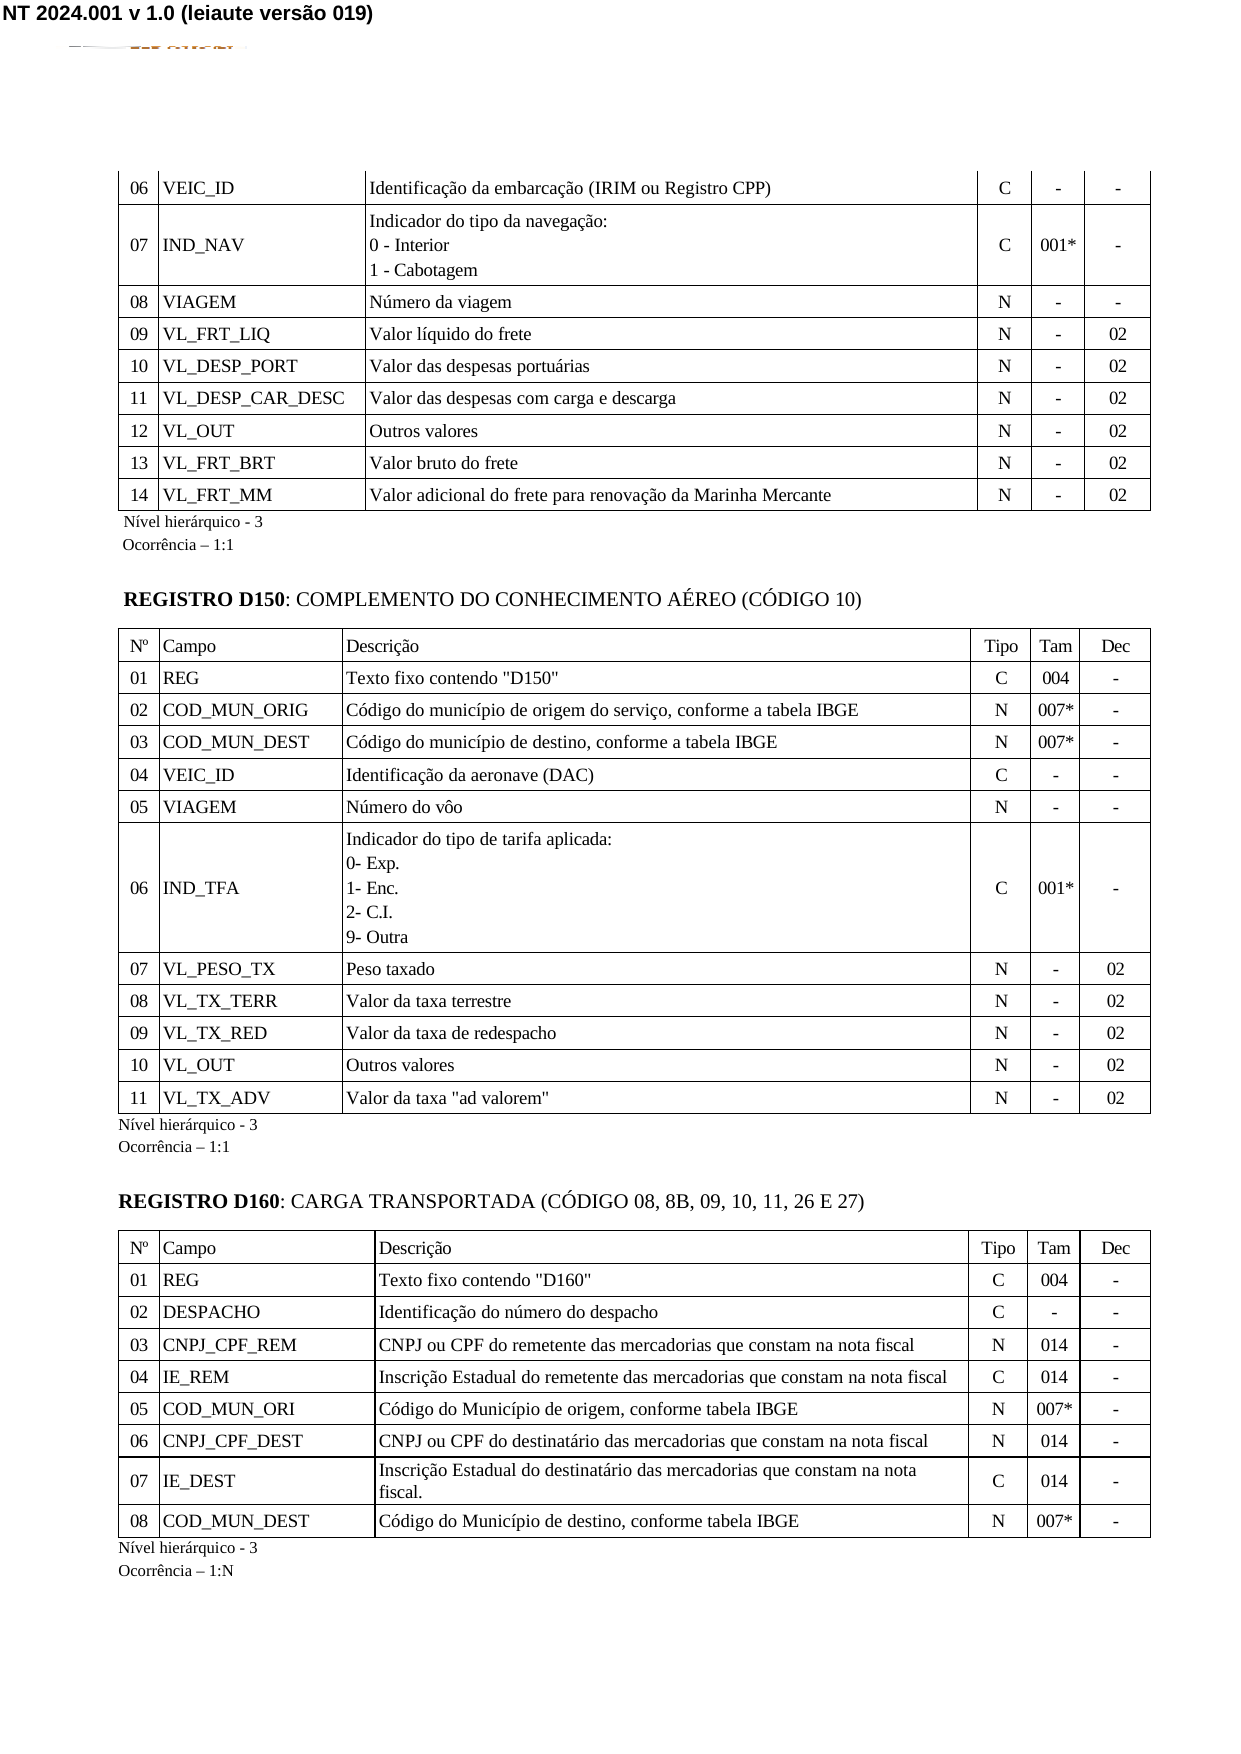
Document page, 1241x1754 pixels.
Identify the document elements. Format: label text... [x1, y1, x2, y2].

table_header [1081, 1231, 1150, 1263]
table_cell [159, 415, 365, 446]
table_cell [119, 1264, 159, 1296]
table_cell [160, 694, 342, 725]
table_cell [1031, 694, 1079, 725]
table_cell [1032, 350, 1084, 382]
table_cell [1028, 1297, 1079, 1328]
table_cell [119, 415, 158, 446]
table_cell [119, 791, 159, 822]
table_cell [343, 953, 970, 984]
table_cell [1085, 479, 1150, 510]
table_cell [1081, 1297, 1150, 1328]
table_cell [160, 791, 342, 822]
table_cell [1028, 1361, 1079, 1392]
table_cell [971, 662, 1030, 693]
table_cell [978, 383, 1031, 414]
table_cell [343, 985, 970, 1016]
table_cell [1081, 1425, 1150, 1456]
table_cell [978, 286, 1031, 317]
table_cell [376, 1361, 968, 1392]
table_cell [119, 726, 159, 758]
text Nível hierárquico - 3 Ocorrência – 1:1 [118, 1114, 319, 1156]
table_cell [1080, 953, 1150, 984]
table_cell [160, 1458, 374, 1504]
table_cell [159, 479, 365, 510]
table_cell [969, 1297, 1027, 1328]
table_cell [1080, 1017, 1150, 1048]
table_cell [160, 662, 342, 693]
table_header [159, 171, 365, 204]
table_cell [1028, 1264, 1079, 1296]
subtitle REGISTRO D160: CARGA TRANSPORTADA (CÓDIGO 08, 8B, 09, 10, 11, 26 E 27) [118, 1189, 1163, 1213]
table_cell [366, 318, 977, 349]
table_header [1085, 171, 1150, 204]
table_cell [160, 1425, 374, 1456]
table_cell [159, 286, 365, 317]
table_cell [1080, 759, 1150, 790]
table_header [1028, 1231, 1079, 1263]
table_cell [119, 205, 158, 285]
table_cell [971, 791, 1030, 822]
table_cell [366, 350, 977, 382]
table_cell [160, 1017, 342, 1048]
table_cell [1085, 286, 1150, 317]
text REGISTRO D150: COMPLEMENTO DO CONHECIMENTO AÉREO (CÓDIGO 10) [123, 587, 1163, 611]
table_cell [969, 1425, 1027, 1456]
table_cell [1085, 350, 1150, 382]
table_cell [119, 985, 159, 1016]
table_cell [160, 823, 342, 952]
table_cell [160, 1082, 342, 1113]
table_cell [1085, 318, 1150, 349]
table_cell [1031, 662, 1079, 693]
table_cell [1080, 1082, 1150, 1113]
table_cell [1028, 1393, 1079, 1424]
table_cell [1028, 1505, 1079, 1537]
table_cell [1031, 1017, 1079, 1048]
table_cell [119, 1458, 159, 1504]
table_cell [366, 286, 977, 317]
text Nível hierárquico - 3 Ocorrência – 1:N [118, 1538, 319, 1580]
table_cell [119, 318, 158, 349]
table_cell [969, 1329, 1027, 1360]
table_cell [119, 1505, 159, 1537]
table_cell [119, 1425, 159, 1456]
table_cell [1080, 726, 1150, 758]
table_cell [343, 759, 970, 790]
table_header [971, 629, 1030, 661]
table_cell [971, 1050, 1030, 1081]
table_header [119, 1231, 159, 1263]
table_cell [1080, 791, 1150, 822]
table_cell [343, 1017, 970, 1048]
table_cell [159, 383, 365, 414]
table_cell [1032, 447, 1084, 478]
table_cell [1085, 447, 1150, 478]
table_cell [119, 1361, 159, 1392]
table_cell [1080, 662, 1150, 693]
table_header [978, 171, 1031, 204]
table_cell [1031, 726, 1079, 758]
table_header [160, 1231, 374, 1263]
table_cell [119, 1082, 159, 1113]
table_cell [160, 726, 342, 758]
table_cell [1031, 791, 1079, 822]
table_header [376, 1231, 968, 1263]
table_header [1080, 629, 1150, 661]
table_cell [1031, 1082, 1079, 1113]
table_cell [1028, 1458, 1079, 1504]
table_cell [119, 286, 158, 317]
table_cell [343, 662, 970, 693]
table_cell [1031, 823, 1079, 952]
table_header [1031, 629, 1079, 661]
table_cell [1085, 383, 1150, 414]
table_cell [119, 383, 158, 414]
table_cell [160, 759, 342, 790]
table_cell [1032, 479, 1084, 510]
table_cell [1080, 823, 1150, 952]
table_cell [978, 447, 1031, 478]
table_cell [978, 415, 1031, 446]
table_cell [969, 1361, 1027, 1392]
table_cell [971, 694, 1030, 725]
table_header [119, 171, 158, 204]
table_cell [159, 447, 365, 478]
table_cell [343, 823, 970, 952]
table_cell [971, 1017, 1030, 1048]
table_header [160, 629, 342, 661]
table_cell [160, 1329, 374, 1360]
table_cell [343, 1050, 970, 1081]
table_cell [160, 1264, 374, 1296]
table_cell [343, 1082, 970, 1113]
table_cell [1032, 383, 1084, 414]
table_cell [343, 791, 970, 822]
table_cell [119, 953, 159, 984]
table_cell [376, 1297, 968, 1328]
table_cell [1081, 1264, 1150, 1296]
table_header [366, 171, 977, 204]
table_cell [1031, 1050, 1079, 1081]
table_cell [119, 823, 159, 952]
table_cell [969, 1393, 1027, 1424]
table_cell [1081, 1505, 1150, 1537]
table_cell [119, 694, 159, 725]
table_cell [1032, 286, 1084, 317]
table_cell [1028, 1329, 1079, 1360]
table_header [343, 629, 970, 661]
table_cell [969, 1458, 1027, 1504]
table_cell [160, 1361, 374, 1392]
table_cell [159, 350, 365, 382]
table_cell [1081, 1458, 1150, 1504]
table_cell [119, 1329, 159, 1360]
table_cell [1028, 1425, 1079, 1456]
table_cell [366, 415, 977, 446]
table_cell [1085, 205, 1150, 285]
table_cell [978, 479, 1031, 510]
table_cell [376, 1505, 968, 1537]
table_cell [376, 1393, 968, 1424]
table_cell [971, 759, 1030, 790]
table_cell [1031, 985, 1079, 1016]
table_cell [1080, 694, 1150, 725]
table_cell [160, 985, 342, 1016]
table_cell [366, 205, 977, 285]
text Nível hierárquico - 3 Ocorrência – 1:1 [122, 512, 319, 554]
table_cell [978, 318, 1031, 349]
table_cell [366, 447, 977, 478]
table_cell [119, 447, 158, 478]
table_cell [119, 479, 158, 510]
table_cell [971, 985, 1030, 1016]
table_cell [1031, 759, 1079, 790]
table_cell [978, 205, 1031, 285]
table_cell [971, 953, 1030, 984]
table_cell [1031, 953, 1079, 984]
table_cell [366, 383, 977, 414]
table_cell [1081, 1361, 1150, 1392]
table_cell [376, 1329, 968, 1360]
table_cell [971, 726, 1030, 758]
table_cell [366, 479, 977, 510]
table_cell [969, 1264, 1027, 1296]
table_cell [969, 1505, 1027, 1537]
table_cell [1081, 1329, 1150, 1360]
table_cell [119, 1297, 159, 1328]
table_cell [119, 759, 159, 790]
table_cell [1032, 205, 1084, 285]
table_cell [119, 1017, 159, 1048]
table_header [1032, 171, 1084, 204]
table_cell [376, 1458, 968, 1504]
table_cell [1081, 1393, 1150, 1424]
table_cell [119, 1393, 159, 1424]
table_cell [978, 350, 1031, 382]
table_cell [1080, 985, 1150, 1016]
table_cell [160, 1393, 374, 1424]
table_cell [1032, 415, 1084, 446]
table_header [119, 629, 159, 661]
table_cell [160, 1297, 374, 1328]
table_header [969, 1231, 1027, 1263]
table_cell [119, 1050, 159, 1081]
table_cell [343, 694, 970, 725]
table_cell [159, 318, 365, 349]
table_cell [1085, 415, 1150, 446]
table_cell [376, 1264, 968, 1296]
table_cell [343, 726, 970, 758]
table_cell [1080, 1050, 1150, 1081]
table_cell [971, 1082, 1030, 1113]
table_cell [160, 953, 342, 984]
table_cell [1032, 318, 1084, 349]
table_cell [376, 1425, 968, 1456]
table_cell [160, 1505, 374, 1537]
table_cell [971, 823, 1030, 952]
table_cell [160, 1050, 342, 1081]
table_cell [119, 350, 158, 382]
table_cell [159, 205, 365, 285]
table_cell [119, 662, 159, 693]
